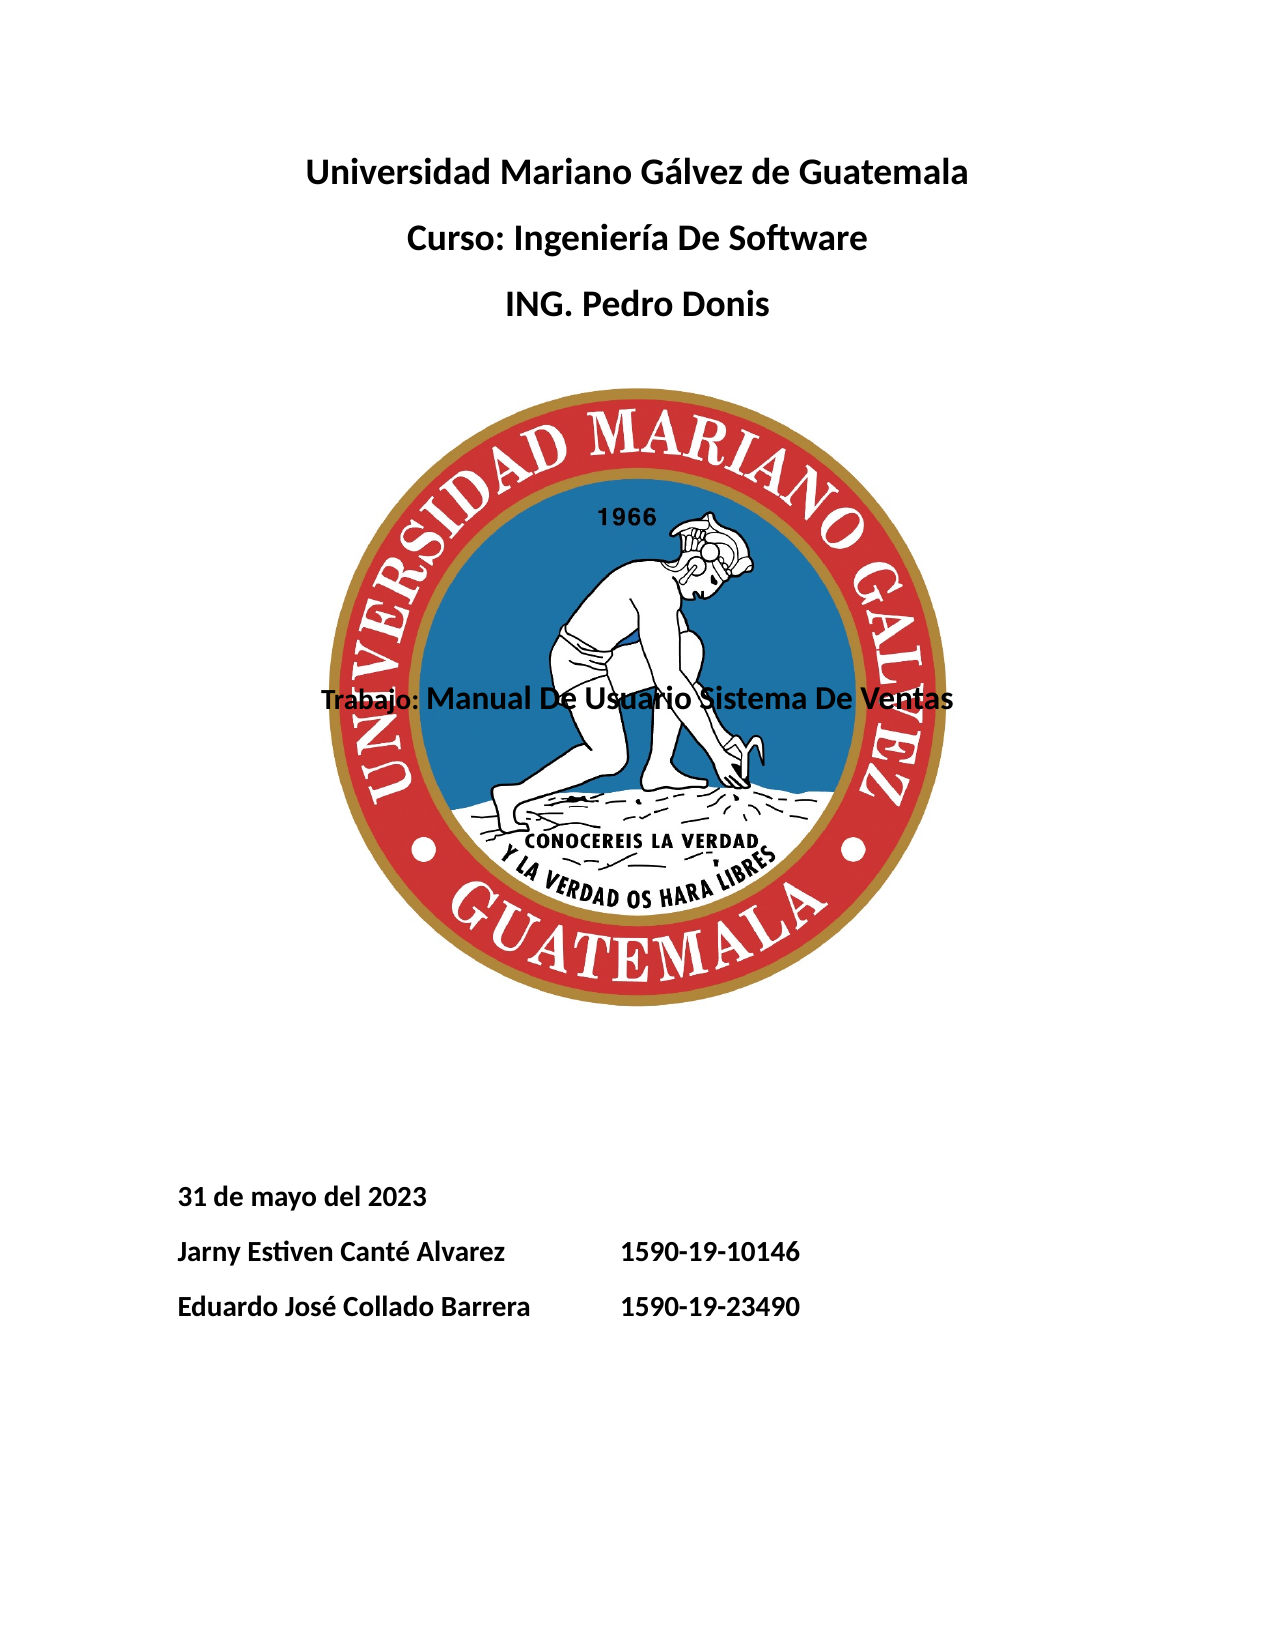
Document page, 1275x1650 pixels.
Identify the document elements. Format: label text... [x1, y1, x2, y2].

text Curso: Ingeniería De Software [177, 214, 1098, 259]
text Universidad Mariano Gálvez de Guatemala [177, 148, 1098, 193]
text 31 de mayo del 2023 [177, 1178, 1098, 1214]
text Trabajo: Manual De Usuario Sistema De Ventas [177, 677, 1098, 717]
text Jarny Estiven Canté Alvarez 1590-19-10146 [177, 1233, 1098, 1269]
picture [246, 717, 1029, 1049]
text Eduardo José Collado Barrera 1590-19-23490 [177, 1288, 1098, 1324]
picture [246, 354, 1029, 677]
text ING. Pedro Donis [177, 280, 1098, 326]
